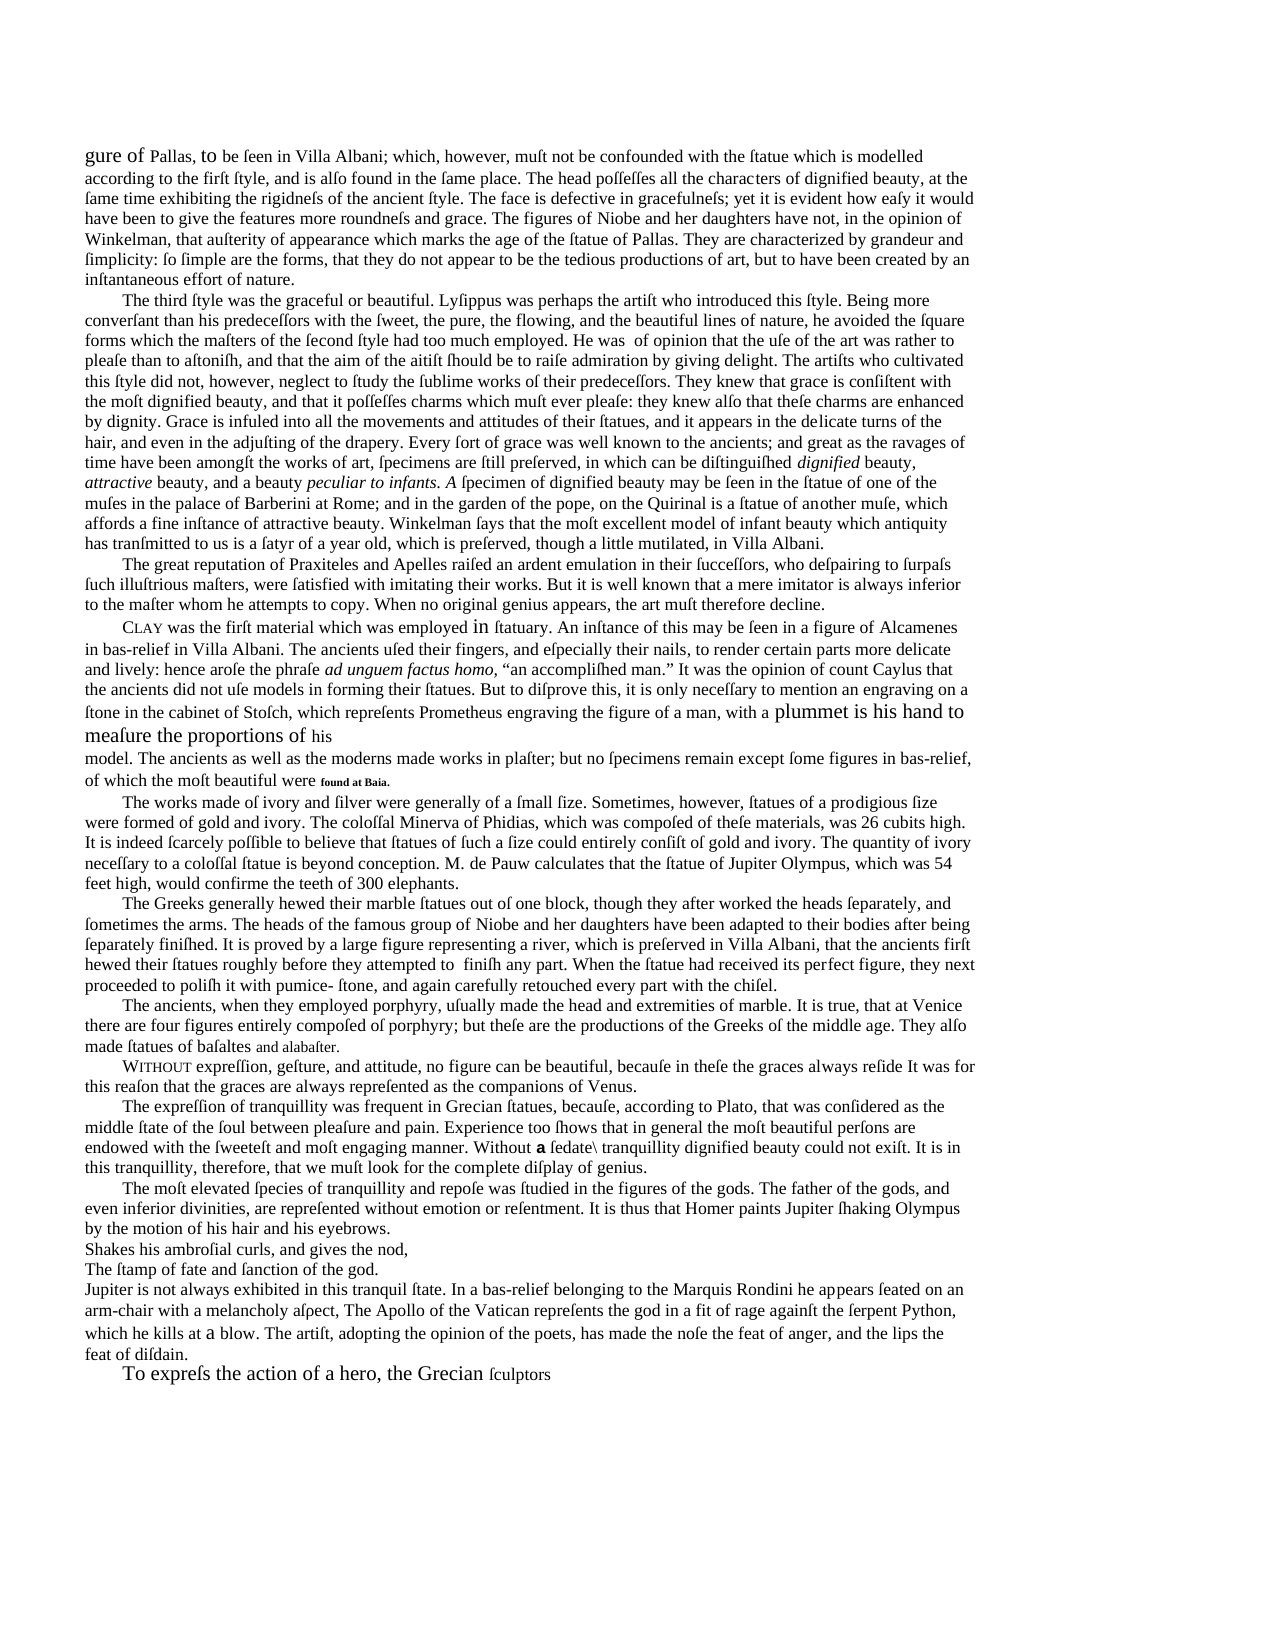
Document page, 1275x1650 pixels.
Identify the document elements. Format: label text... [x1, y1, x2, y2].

text The works made oſ ivory and ſilver were generally of a ſmall ſize. Sometimes, however, ſtatues of a prodigious ſize were formed of gold and ivory. The coloſſal Minerva of Phidias, which was compoſed of theſe materials, was 26 cubits high. It is indeed ſcarcely poſſible to believe that ſtatues of ſuch a ſize could entirely conſiſt oſ gold and ivory. The quantity of ivory neceſſary to a coloſſal ſtatue is beyond conception. M. de Pauw calculates that the ſtatue of Jupiter Olympus, which was 54 feet high, would confirme the teeth of 300 elephants. [84, 792, 975, 893]
subtitle To expreſs the action of a hero, the Grecian ſculptors [84, 1364, 975, 1384]
text model. The ancients as well as the moderns made works in plaſter; but no ſpecimens remain except ſome figures in bas-relief, of which the moſt beautiful were found at Baia. [84, 747, 975, 790]
text Shakes his ambroſial curls, and gives the nod, [84, 1238, 975, 1259]
text The great reputation of Praxiteles and Apelles raiſed an ardent emulation in their ſucceſſors, who deſpairing to ſurpaſs ſuch illuſtrious maſters, were ſatisfied with imitating their works. But it is well known that a mere imitator is always inferior to the maſter whom he attempts to copy. When no original genius appears, the art muſt therefore decline. [84, 553, 975, 614]
text The third ſtyle was the graceful or beautiful. Lyſippus was perhaps the artiſt who introduced this ſtyle. Being more converſant than his predeceſſors with the ſweet, the pure, the flowing, and the beautiful lines of nature, he avoided the ſquare forms which the maſters of the ſecond ſtyle had too much employed. He was of opinion that the uſe of the art was rather to pleaſe than to aſtoniſh, and that the aim of the aitiſt ſhould be to raiſe admiration by giving delight. The artiſts who cultivated this ſtyle did not, however, neglect to ſtudy the ſublime works oſ their predeceſſors. They knew that grace is conſiſtent with the moſt dignified beauty, and that it poſſeſſes charms which muſt ever pleaſe: they knew alſo that theſe charms are enhanced by dignity. Grace is infuled into all the movements and attitudes of their ſtatues, and it appears in the delicate turns of the hair, and even in the adjuſting of the drapery. Every ſort of grace was well known to the ancients; and great as the ravages of time have been amongſt the works of art, ſpecimens are ſtill preſerved, in which can be diſtinguiſhed dignified beauty, attractive beauty, and a beauty peculiar to infants. A ſpecimen of dignified beauty may be ſeen in the ſtatue of one of the muſes in the palace of Barberini at Rome; and in the garden of the pope, on the Quirinal is a ſtatue of another muſe, which affords a fine inſtance of attractive beauty. Winkelman ſays that the moſt excellent model of infant beauty which antiquity has tranſmitted to us is a ſatyr of a year old, which is preſerved, though a little mutilated, in Villa Albani. [84, 289, 975, 553]
text The ancients, when they employed porphyry, uſually made the head and extremities of marble. It is true, that at Venice there are four figures entirely compoſed oſ porphyry; but theſe are the productions of the Greeks oſ the middle age. They alſo made ſtatues of baſaltes and alabaſter. [84, 995, 975, 1056]
text Jupiter is not always exhibited in this tranquil ſtate. In a bas-relief belonging to the Marquis Rondini he appears ſeated on an arm-chair with a melancholy aſρect, The Apollo of the Vatican repreſents the god in a fit of rage againſt the ſerpent Python, which he kills at a blow. The artiſt, adopting the opinion of the poets, has made the noſe the feat of anger, and the lips the feat of diſdain. [84, 1279, 975, 1364]
text Without expreſſion, geſture, and attitude, no figure can be beautiful, becauſe in theſe the graces always reſide It was for this reaſon that the graces are always repreſented as the companions of Venus. [84, 1056, 975, 1096]
text The Greeks generally hewed their marble ſtatues out oſ one block, though they after worked the heads ſeparately, and ſometimes the arms. The heads of the famous group of Niobe and her daughters have been adapted to their bodies after being ſeparately finiſhed. It is proved by a large figure representing a river, which is preſerved in Villa Albani, that the ancients firſt hewed their ſtatues roughly before they attempted to finiſh any part. When the ſtatue had received its perfect figure, they next proceeded to poliſh it with pumice- ſtone, and again carefully retouched every part with the chiſel. [84, 893, 975, 995]
text The ſtamp of fate and ſanction of the god. [84, 1259, 975, 1279]
text Clay was the firſt material which was employed in ſtatuary. An inſtance of this may be ſeen in a figure of Alcamenes in bas-relief in Villa Albani. The ancients uſed their fingers, and eſpecially their nails, to render certain parts more delicate and lively: hence aroſe the phraſe ad unguem factus homo, “an accompliſhed man.” It was the opinion of count Caylus that the ancients did not uſe models in forming their ſtatues. But to diſprove this, it is only neceſſary to mention an engraving on a ſtone in the cabinet of Stoſch, which repreſents Prometheus engraving the figure of a man, with a plummet is his hand to meaſure the proportions of his [84, 614, 975, 747]
text gure of Pallas, to be ſeen in Villa Albani; which, however, muſt not be confounded with the ſtatue which is modelled according to the firſt ſtyle, and is alſo found in the ſame place. The head poſſeſſes all the characters of dignified beauty, at the ſame time exhibiting the rigidneſs of the ancient ſtyle. The face is defective in gracefulneſs; yet it is evident how eaſy it would have been to give the features more roundneſs and grace. The figures of Niobe and her daughters have not, in the opinion of Winkelman, that auſterity of appearance which marks the age of the ſtatue of Pallas. They are characterized by grandeur and ſimplicity: ſo ſimple are the forms, that they do not appear to be the tedious productions of art, but to have been created by an inſtantaneous effort of nature. [84, 143, 975, 289]
text The expreſſion of tranquillity was frequent in Grecian ſtatues, becauſe, according to Plato, that was conſidered as the middle ſtate of the ſoul between pleaſure and pain. Experience too ſhows that in general the moſt beautiful perſons are endowed with the ſweeteſt and moſt engaging manner. Without a ſedate\ tranquillity dignified beauty could not exiſt. It is in this tranquillity, therefore, that we muſt look for the complete diſplay of genius. [84, 1096, 975, 1178]
text The moſt elevated ſpecies of tranquillity and repoſe was ſtudied in the figures of the gods. The father of the gods, and even inferior divinities, are repreſented without emotion or reſentment. It is thus that Homer paints Jupiter ſhaking Olympus by the motion of his hair and his eyebrows. [84, 1178, 975, 1238]
